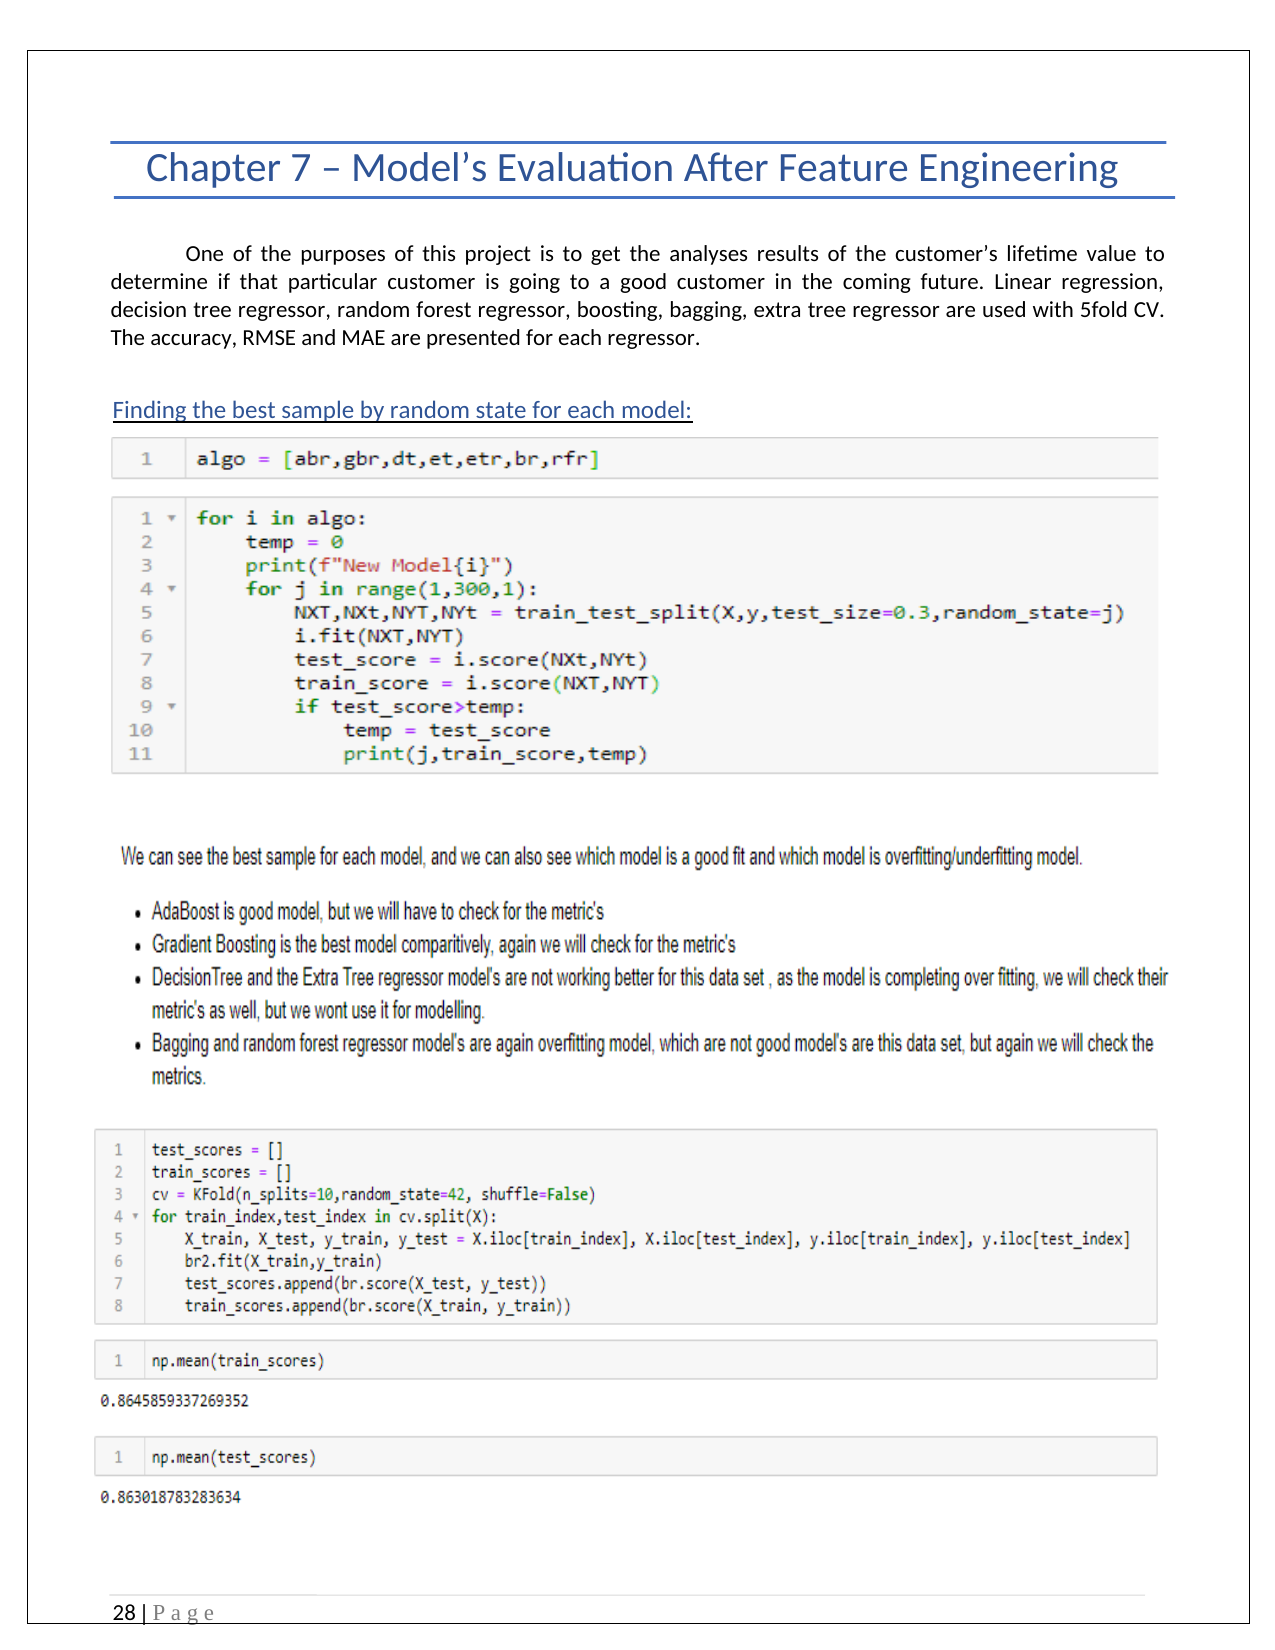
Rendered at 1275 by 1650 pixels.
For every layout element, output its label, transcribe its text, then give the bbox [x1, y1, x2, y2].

subtitle Finding the best sample by random state for each model: [112, 394, 1249, 425]
text One of the purposes of this project is to get the analyses results of the customer’s lifetime value to determine if that particular customer is going to a good customer in the coming future. Linear regression, decision tree regressor, random forest regressor, boosting, bagging, extra tree regressor are used with 5fold CV. The accuracy, RMSE and MAE are presented for each regressor. [110, 239, 1167, 352]
picture [92, 1124, 1159, 1518]
picture [111, 821, 1177, 1112]
subtitle Chapter 7 – Model’s Evaluation After Feature Engineering [111, 144, 1154, 192]
picture [111, 437, 1159, 779]
